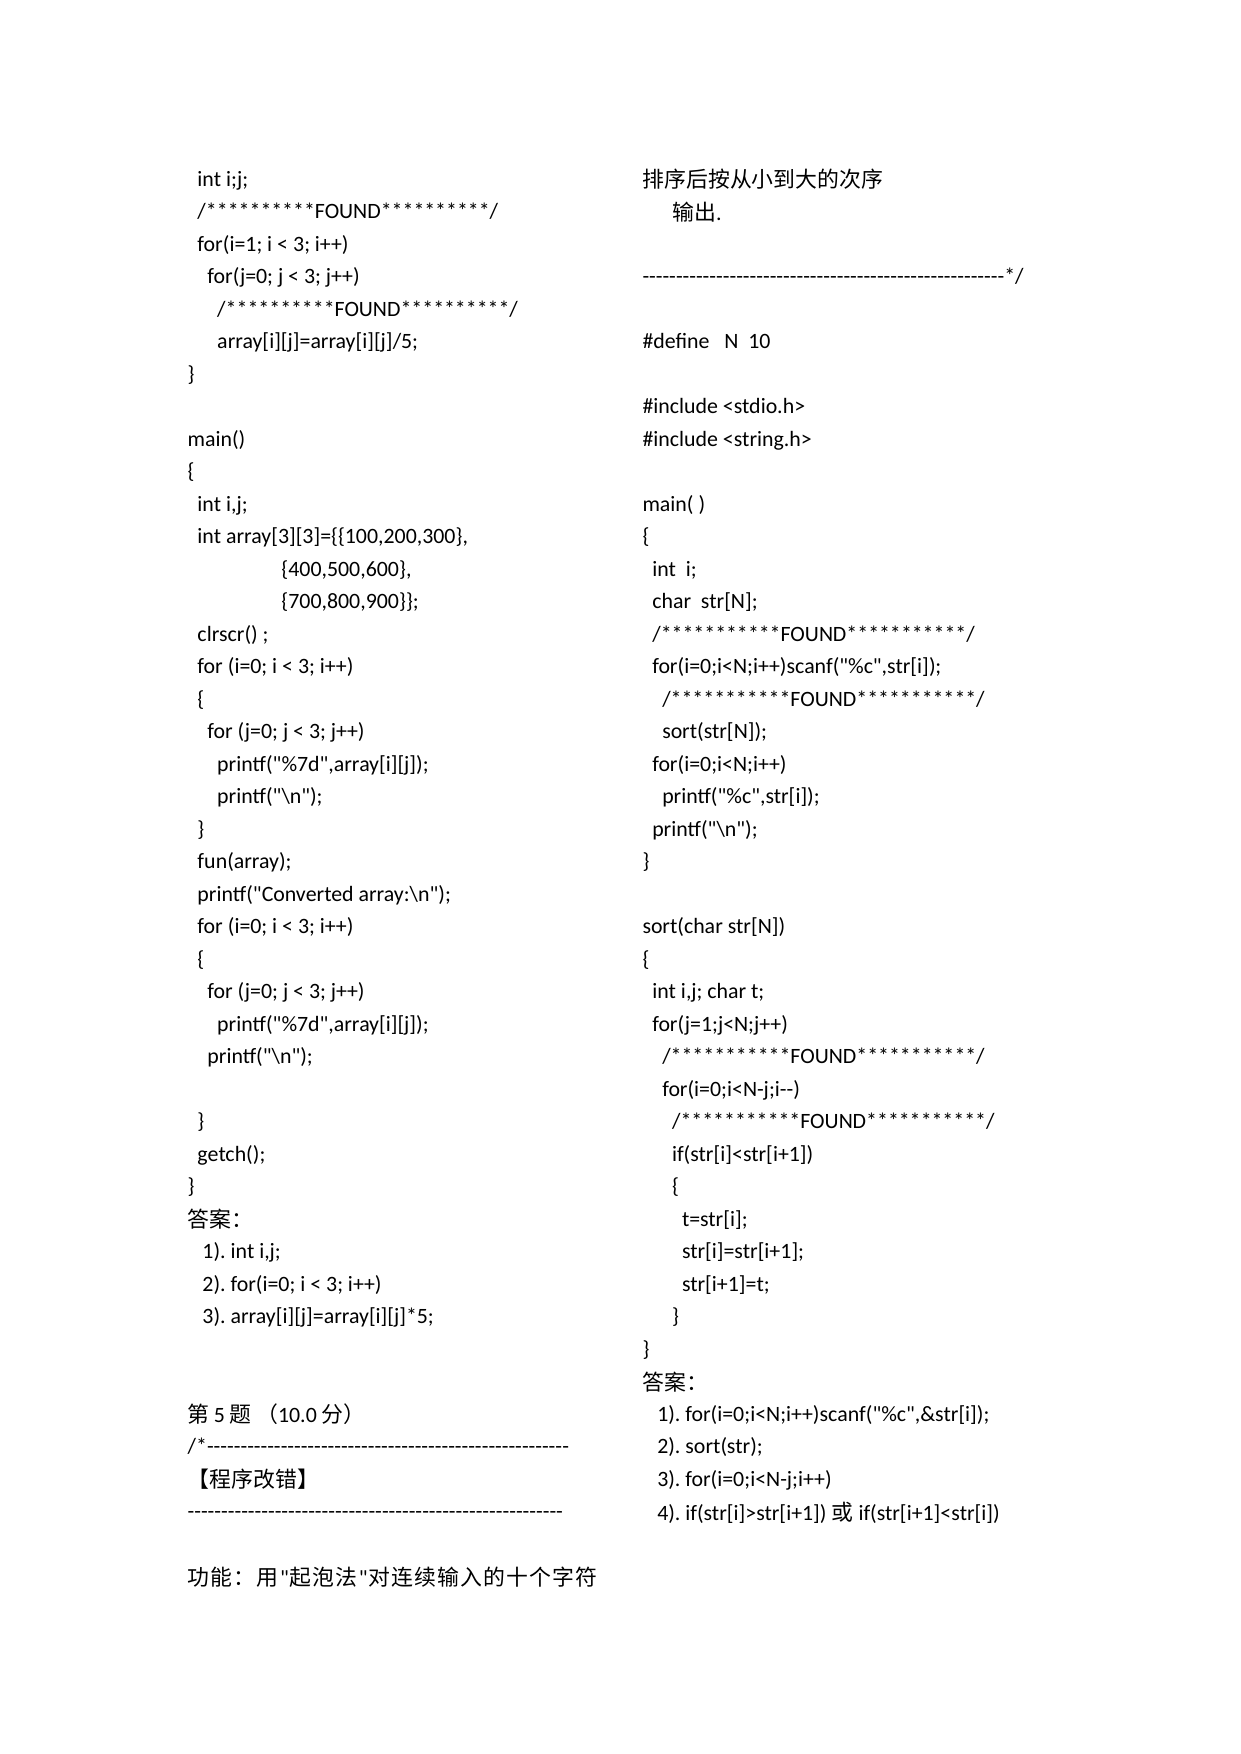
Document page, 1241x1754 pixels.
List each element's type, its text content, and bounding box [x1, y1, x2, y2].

text 3). array[i][j]=array[i][j]*5; [187, 1299, 598, 1332]
text } [642, 1299, 1053, 1332]
text int i;j; [187, 162, 598, 194]
text } [642, 844, 1053, 877]
text {400,500,600}, [187, 552, 598, 584]
text { [187, 454, 598, 487]
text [642, 259, 1053, 292]
text /***********FOUND***********/ [642, 1104, 1053, 1137]
text } [187, 1169, 598, 1202]
text /***********FOUND***********/ [642, 1039, 1053, 1072]
text { [642, 1169, 1053, 1202]
text int i; [642, 552, 1053, 584]
text for (j=0; j < 3; j++) [187, 714, 598, 747]
text if(str[i]<str[i+1]) [642, 1137, 1053, 1169]
text 【程序改错】 [187, 1462, 598, 1494]
text 3). for(i=0;i<N-j;i++) [642, 1462, 1053, 1494]
text } [187, 357, 598, 389]
text getch(); [187, 1137, 598, 1169]
text /**********FOUND**********/ [187, 194, 598, 227]
text sort(char str[N]) [642, 909, 1053, 942]
text printf("\n"); [187, 1039, 598, 1072]
text /***********FOUND***********/ [642, 682, 1053, 714]
text 答案： [187, 1202, 598, 1234]
text #include <stdio.h> [642, 389, 1053, 422]
text } [187, 812, 598, 844]
text printf("%7d",array[i][j]); [187, 747, 598, 779]
text for (i=0; i < 3; i++) [187, 909, 598, 942]
text { [187, 682, 598, 714]
text for(i=0;i<N;i++)scanf("%c",str[i]); [642, 649, 1053, 682]
text str[i+1]=t; [642, 1267, 1053, 1299]
text main() [187, 422, 598, 454]
text int array[3][3]={{100,200,300}, [187, 519, 598, 552]
text sort(str[N]); [642, 714, 1053, 747]
text { [642, 942, 1053, 974]
text for (i=0; i < 3; i++) [187, 649, 598, 682]
text 第5题 （10.0分） [187, 1397, 598, 1429]
text char str[N]; [642, 584, 1053, 617]
text for(i=0;i<N;i++) [642, 747, 1053, 779]
text for (j=0; j < 3; j++) [187, 974, 598, 1007]
text int i,j; [187, 487, 598, 519]
text int i,j; char t; [642, 974, 1053, 1007]
text #include <string.h> [642, 422, 1053, 454]
text /*------------------------------------------------------ [187, 1429, 598, 1462]
text 2). for(i=0; i < 3; i++) [187, 1267, 598, 1299]
text 功能：用"起泡法"对连续输入的十个字符排序后按从小到大的次序 [642, 162, 1053, 194]
text /**********FOUND**********/ [187, 292, 598, 324]
text fun(array); [187, 844, 598, 877]
text for(j=0; j < 3; j++) [187, 259, 598, 292]
text 输出. [642, 194, 1053, 227]
text { [187, 942, 598, 974]
text main( ) [642, 487, 1053, 519]
text #define N 10 [642, 324, 1053, 357]
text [187, 1494, 598, 1527]
text 4). if(str[i]>str[i+1]) 或 if(str[i+1]<str[i]) [642, 1494, 1053, 1527]
text printf("%7d",array[i][j]); [187, 1007, 598, 1039]
text } [187, 1104, 598, 1137]
text { [642, 519, 1053, 552]
text 功能：用"起泡法"对连续输入的十个字符排序后按从小到大的次序 [187, 1559, 598, 1592]
text printf("\n"); [642, 812, 1053, 844]
text str[i]=str[i+1]; [642, 1234, 1053, 1267]
text for(j=1;j<N;j++) [642, 1007, 1053, 1039]
text printf("%c",str[i]); [642, 779, 1053, 812]
text for(i=0;i<N-j;i--) [642, 1072, 1053, 1104]
text } [642, 1332, 1053, 1364]
text clrscr() ; [187, 617, 598, 649]
text printf("Converted array:\n"); [187, 877, 598, 909]
text {700,800,900}}; [187, 584, 598, 617]
text 答案： [642, 1364, 1053, 1397]
text for(i=1; i < 3; i++) [187, 227, 598, 259]
text printf("\n"); [187, 779, 598, 812]
text 2). sort(str); [642, 1429, 1053, 1462]
text t=str[i]; [642, 1202, 1053, 1234]
text 1). for(i=0;i<N;i++)scanf("%c",&str[i]); [642, 1397, 1053, 1429]
text array[i][j]=array[i][j]/5; [187, 324, 598, 357]
text /***********FOUND***********/ [642, 617, 1053, 649]
text 1). int i,j; [187, 1234, 598, 1267]
